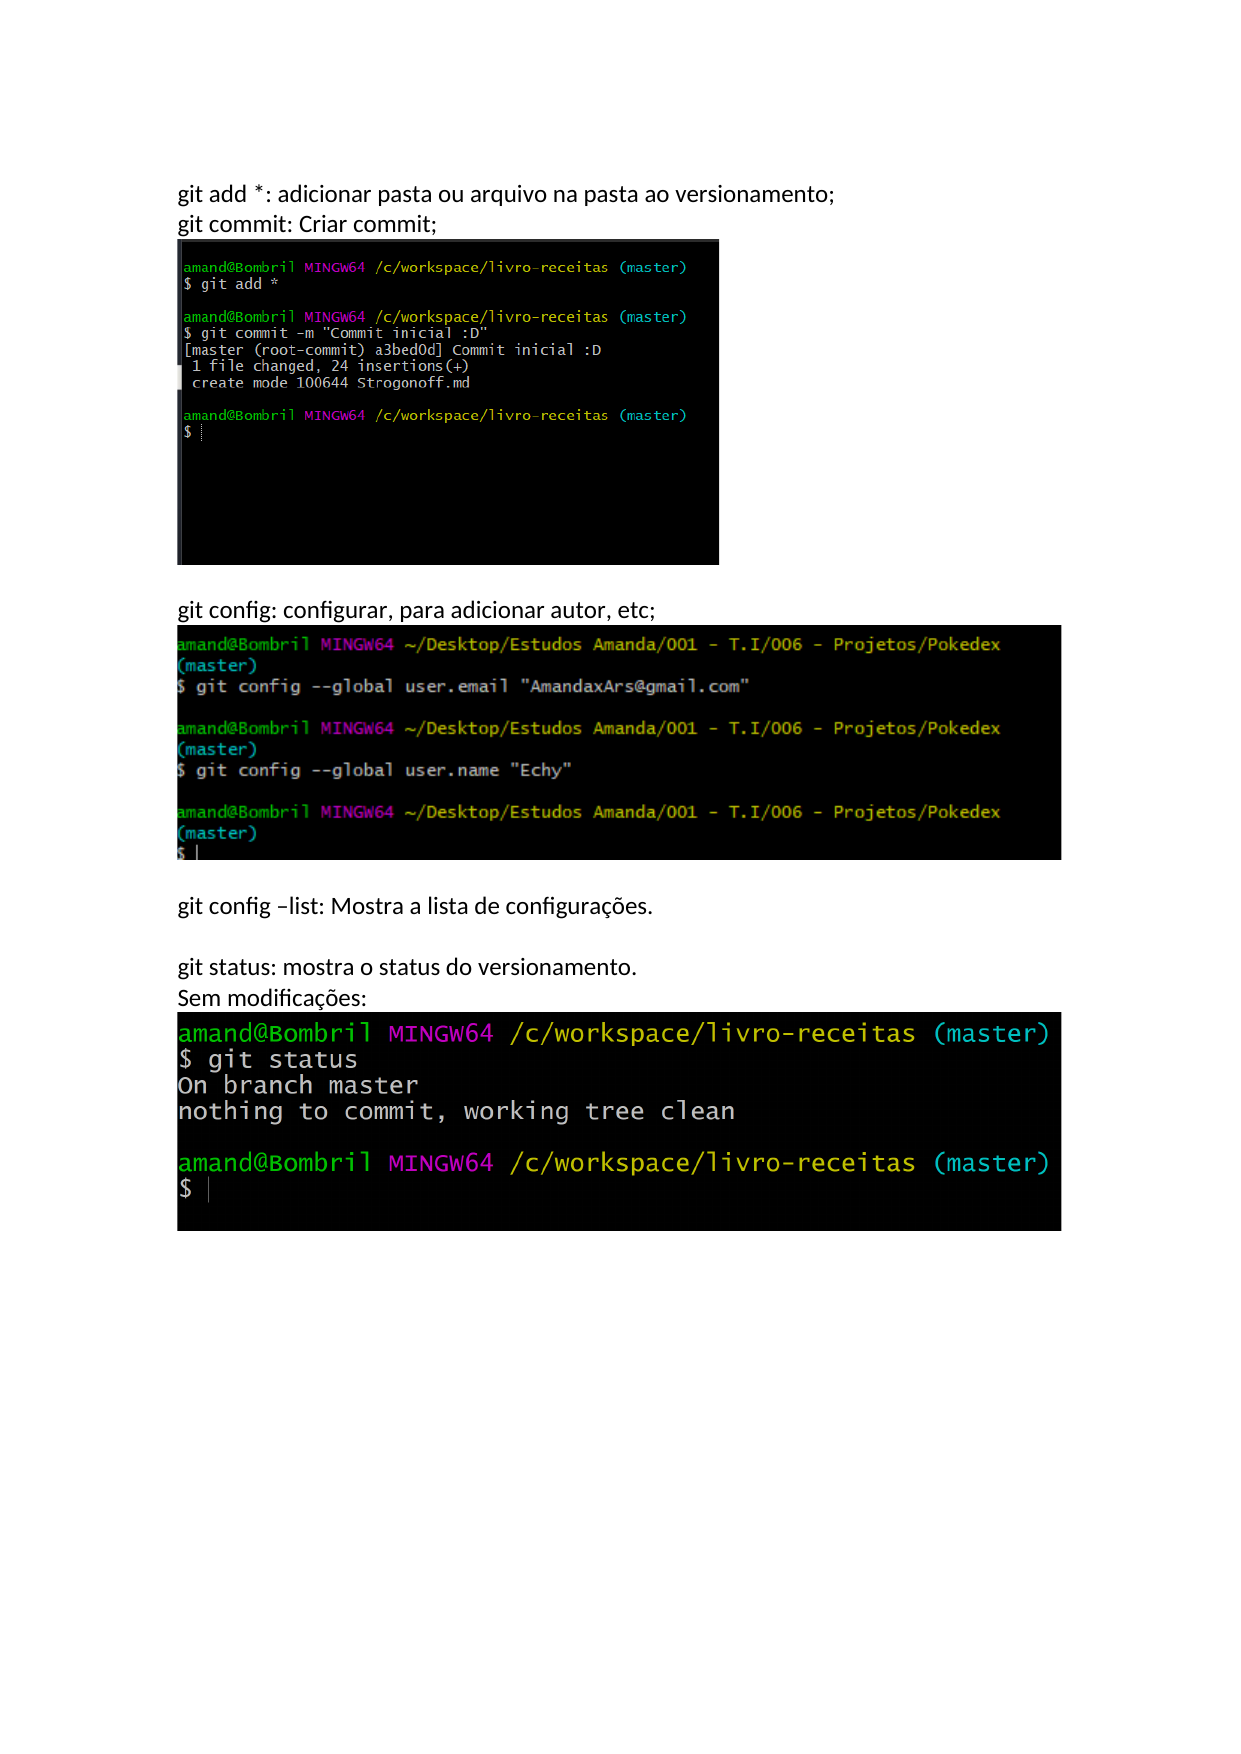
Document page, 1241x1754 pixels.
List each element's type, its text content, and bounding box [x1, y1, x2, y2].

picture [177, 1012, 1062, 1231]
picture [177, 239, 720, 565]
text git config –list: Mostra a lista de configurações. [177, 890, 1063, 921]
text git status: mostra o status do versionamento. [177, 951, 1063, 982]
picture [177, 625, 1062, 860]
text git commit: Criar commit; [177, 209, 1063, 239]
text git add *: adicionar pasta ou arquivo na pasta ao versionamento; [177, 178, 1063, 209]
text Sem modificações: [177, 982, 1063, 1012]
text git config: configurar, para adicionar autor, etc; [177, 595, 1063, 625]
